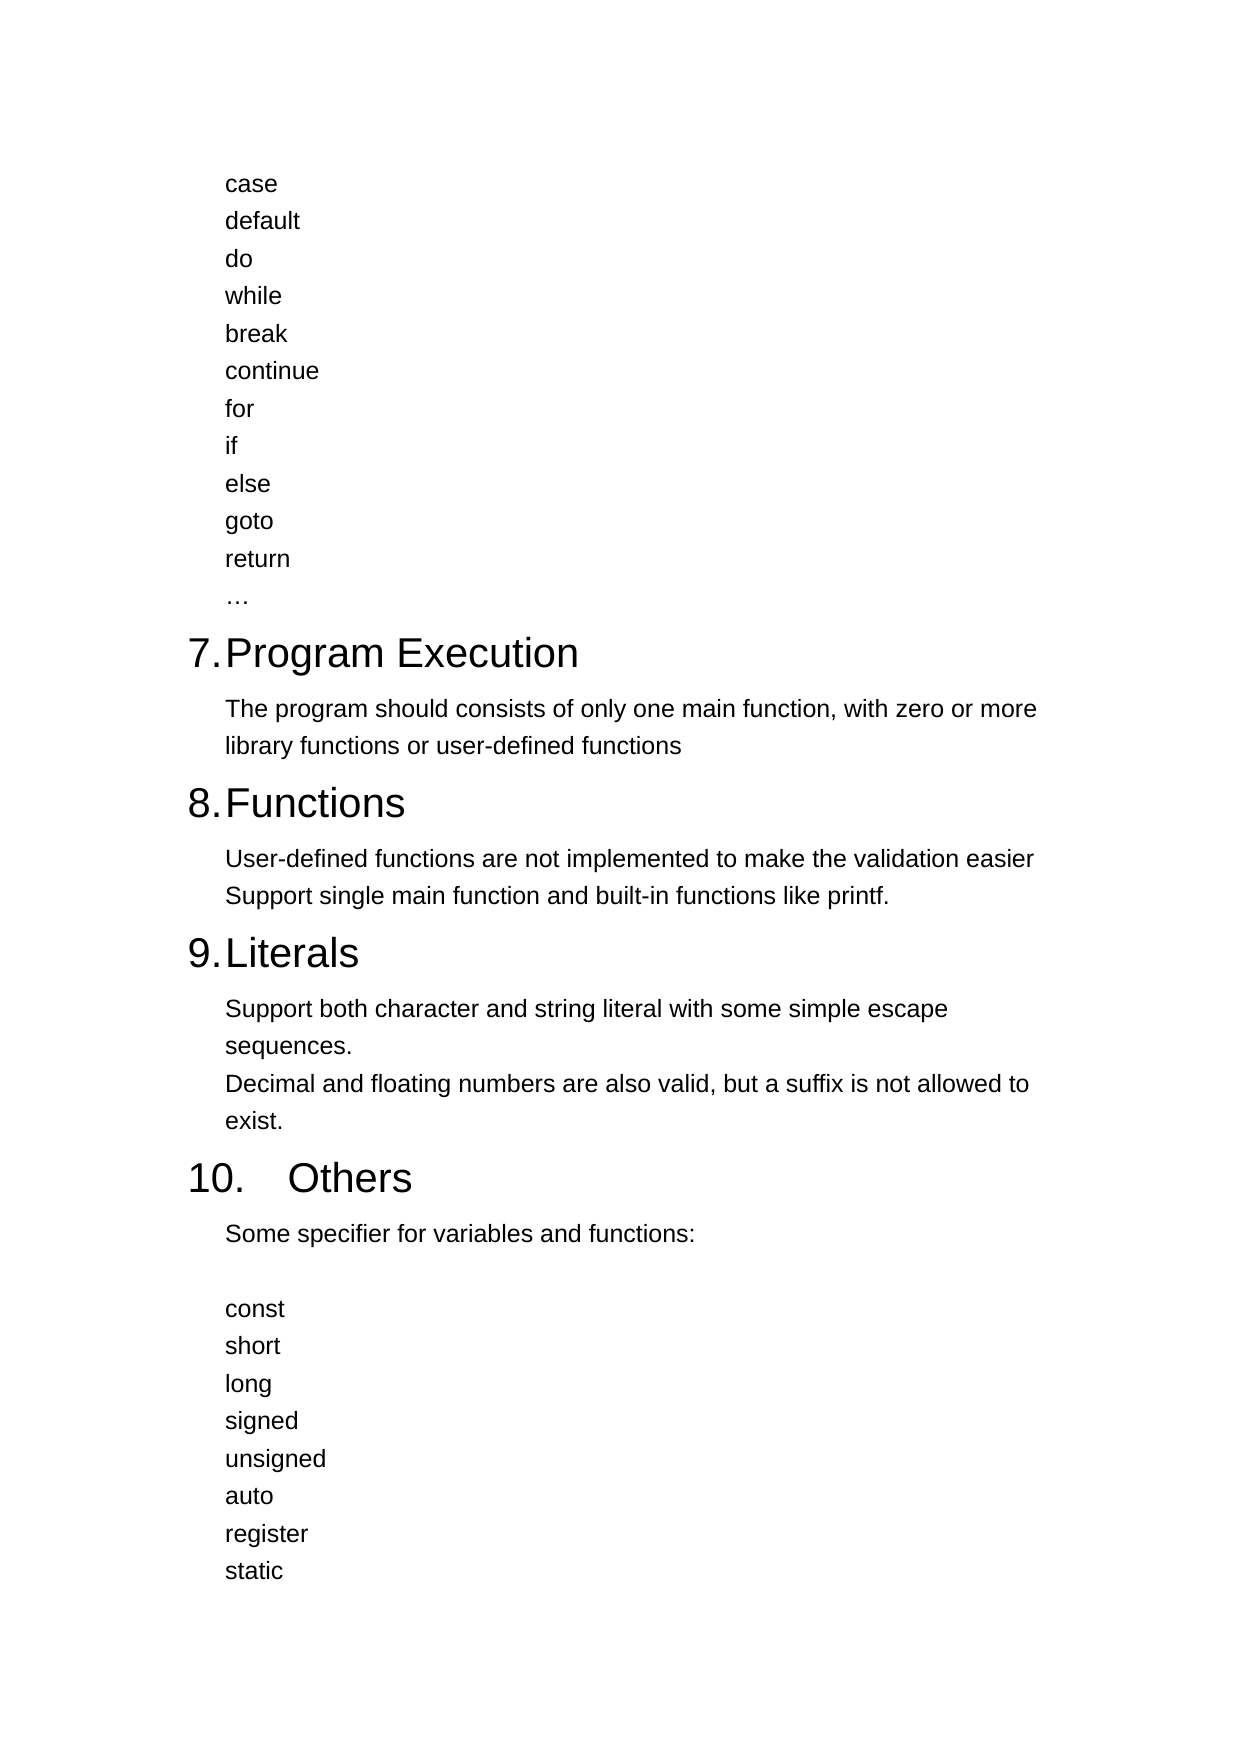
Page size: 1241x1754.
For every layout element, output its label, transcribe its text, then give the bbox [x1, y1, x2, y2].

list continue [225, 352, 1053, 389]
list Support both character and string literal with some simple escape sequences. [225, 989, 1053, 1064]
list goto [225, 502, 1053, 539]
text Some specifier for variables and functions: [225, 1214, 1053, 1252]
list User-defined functions are not implemented to make the validation easier [225, 839, 1053, 877]
text unsigned [225, 1439, 1053, 1477]
list Literals [187, 914, 1053, 989]
list while [225, 277, 1053, 314]
list The program should consists of only one main function, with zero or more library functions or user-defined functions [225, 689, 1053, 764]
list do [225, 239, 1053, 277]
list Decimal and floating numbers are also valid, but a suffix is not allowed to exist. [225, 1064, 1053, 1139]
text static [225, 1552, 1053, 1589]
list if [225, 427, 1053, 464]
text register [225, 1514, 1053, 1552]
text auto [225, 1477, 1053, 1514]
list case [225, 164, 1053, 202]
list Program Execution [187, 614, 1053, 689]
list return [225, 539, 1053, 577]
text long [225, 1364, 1053, 1402]
list Support single main function and built-in functions like printf. [225, 877, 1053, 914]
list default [225, 202, 1053, 239]
list Functions [187, 764, 1053, 839]
list for [225, 389, 1053, 427]
list break [225, 314, 1053, 352]
list else [225, 464, 1053, 502]
list Others [187, 1139, 1053, 1214]
text const [225, 1289, 1053, 1327]
list … [225, 577, 1053, 614]
text signed [225, 1402, 1053, 1439]
text short [225, 1327, 1053, 1364]
